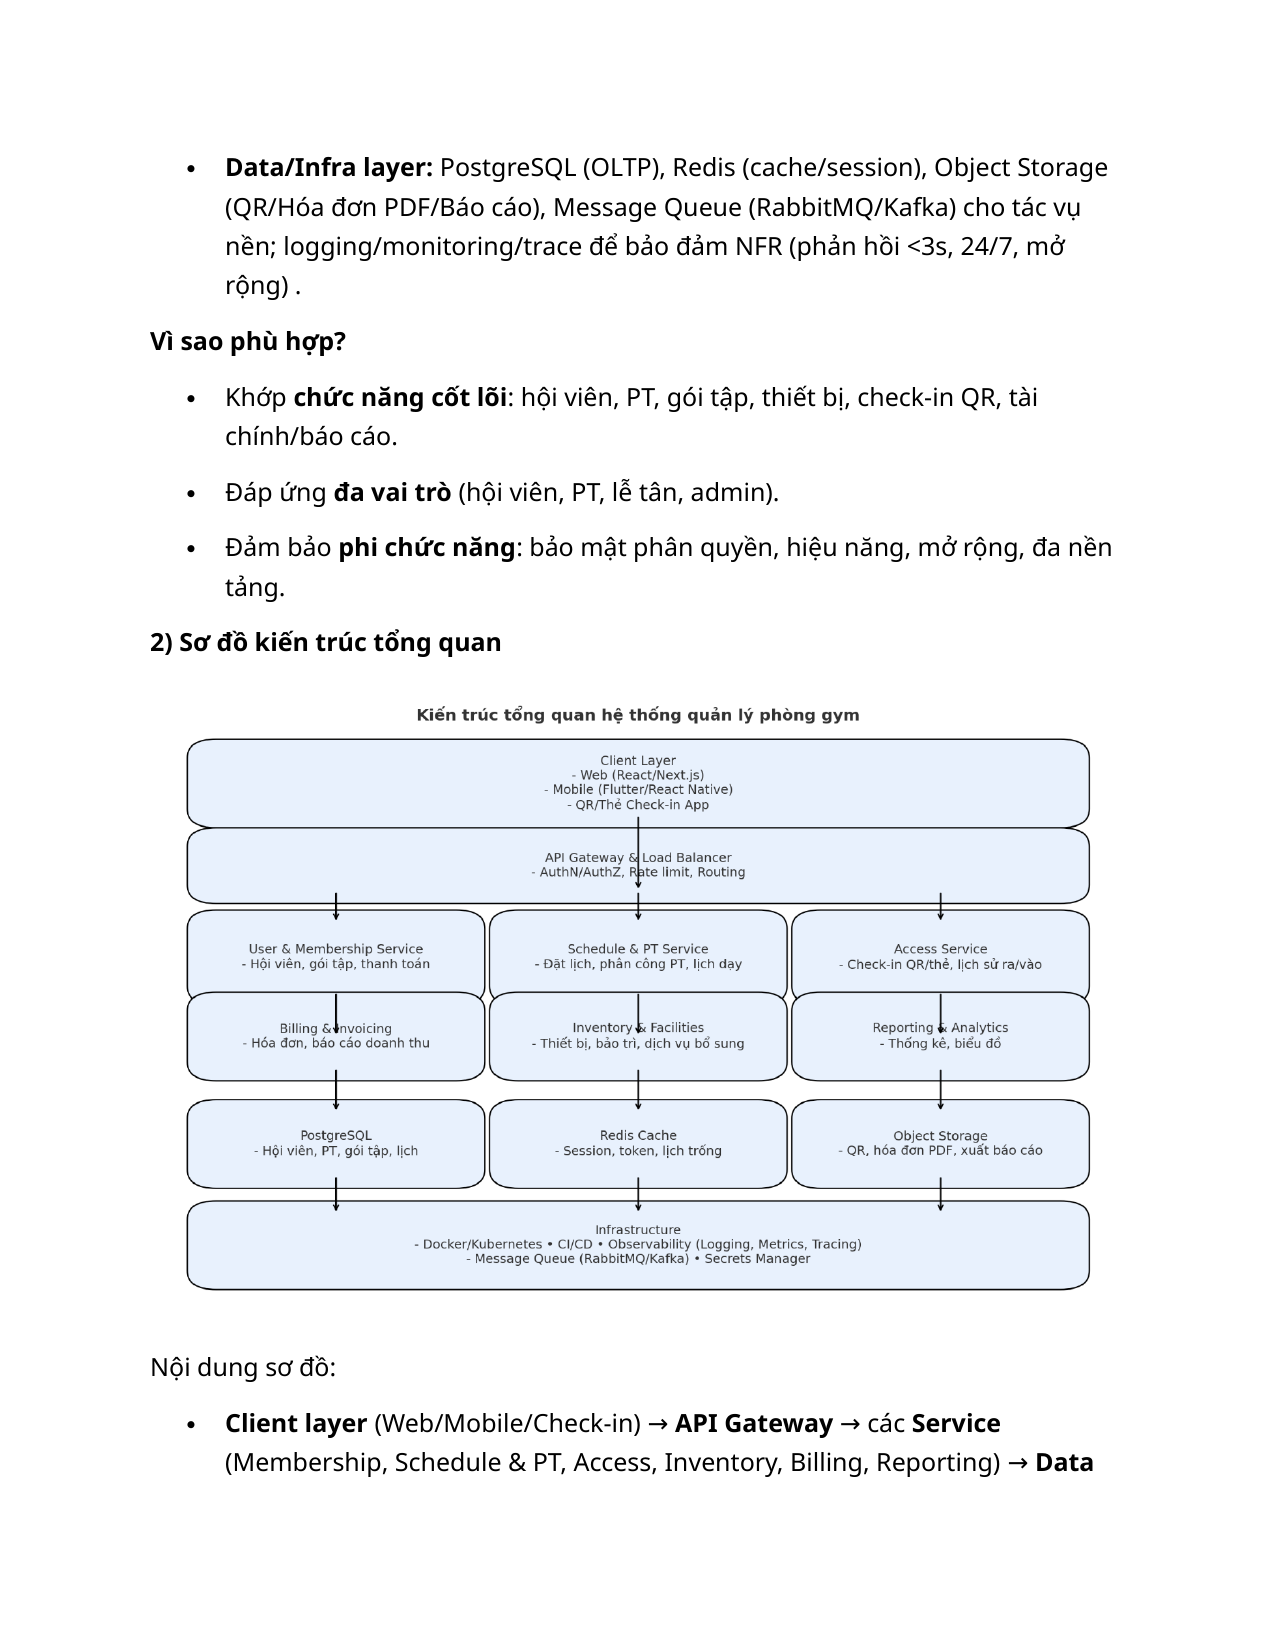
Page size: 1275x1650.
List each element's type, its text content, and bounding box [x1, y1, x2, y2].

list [187, 1406, 1125, 1479]
text 2) Sơ đồ kiến trúc tổng quan [150, 625, 1125, 659]
list Khớp chức năng cốt lõi: hội viên, PT, gói tập, thiết bị, check-in QR, tài chính/báo cáo. [187, 379, 1125, 452]
text Nội dung sơ đồ: [150, 1350, 1125, 1384]
picture [150, 680, 1125, 1329]
list Đáp ứng đa vai trò (hội viên, PT, lễ tân, admin). [187, 474, 1125, 508]
list Đảm bảo phi chức năng: bảo mật phân quyền, hiệu năng, mở rộng, đa nền tảng. [187, 530, 1125, 603]
text Vì sao phù hợp? [150, 323, 1125, 357]
list Data/Infra layer: PostgreSQL (OLTP), Redis (cache/session), Object Storage (QR/Hóa đơn PDF/Báo cáo), Message Queue (RabbitMQ/Kafka) cho tác vụ nền; logging/monitoring/trace để bảo đảm NFR (phản hồi <3s, 24/7, mở rộng) . [187, 150, 1125, 302]
